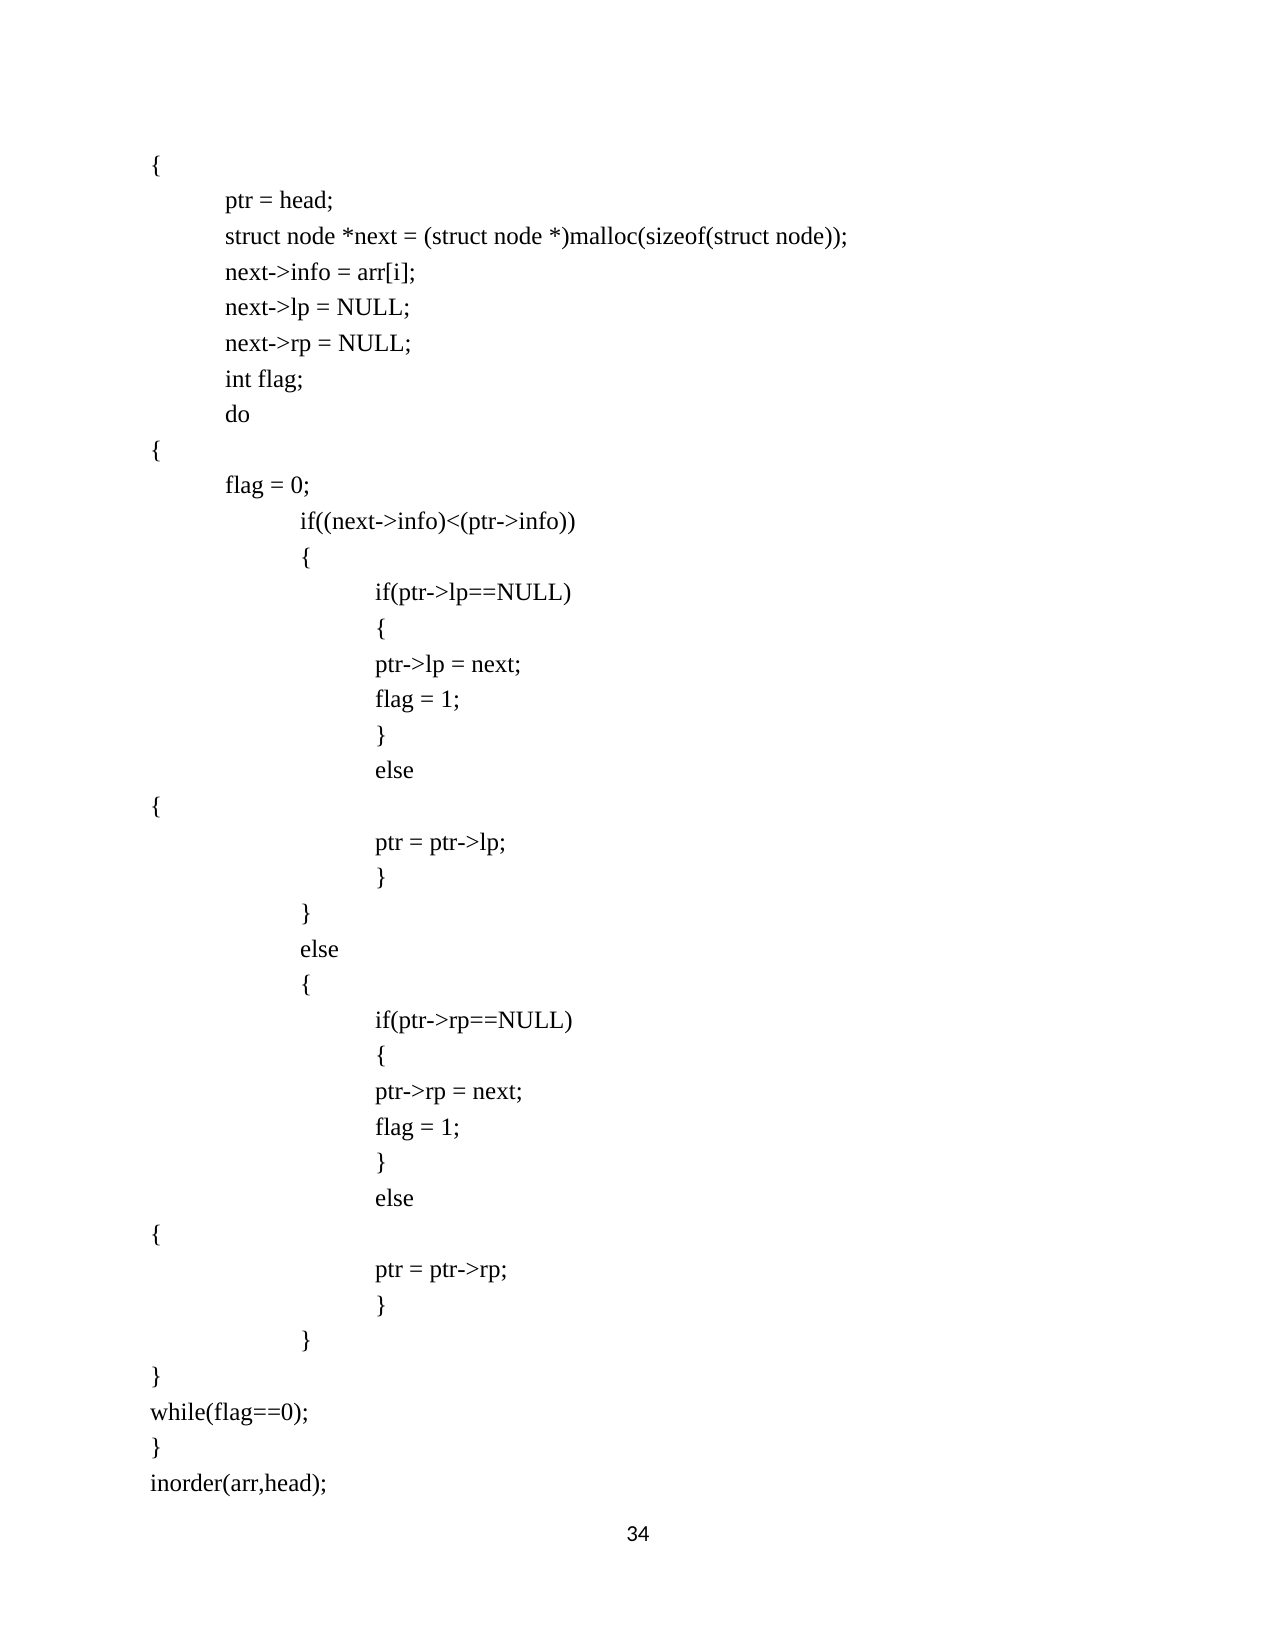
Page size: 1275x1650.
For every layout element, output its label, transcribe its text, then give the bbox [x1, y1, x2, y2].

text next->info = arr[i]; [150, 257, 1125, 286]
text ptr = ptr->rp; [150, 1254, 1125, 1283]
text struct node *next = (struct node *)malloc(sizeof(struct node)); [150, 221, 1125, 250]
text int flag; [150, 364, 1125, 392]
text if(ptr->rp==NULL) [150, 1005, 1125, 1034]
text while(flag==0); [150, 1397, 1125, 1426]
text if(ptr->lp==NULL) [150, 577, 1125, 606]
text else [150, 756, 1125, 784]
text } [150, 720, 1125, 749]
text { [150, 1219, 1125, 1247]
text } [150, 1432, 1125, 1461]
text } [150, 1290, 1125, 1319]
text } [150, 1147, 1125, 1176]
text } [150, 862, 1125, 891]
text { [150, 969, 1125, 998]
text do [150, 399, 1125, 428]
text { [150, 613, 1125, 642]
text { [150, 1041, 1125, 1069]
text { [150, 435, 1125, 464]
text flag = 0; [150, 471, 1125, 499]
text else [150, 934, 1125, 962]
text { [150, 791, 1125, 820]
text ptr->lp = next; [150, 649, 1125, 677]
text next->rp = NULL; [150, 328, 1125, 357]
text flag = 1; [150, 1112, 1125, 1141]
text ptr->rp = next; [150, 1076, 1125, 1105]
text { [150, 542, 1125, 571]
text } [150, 1361, 1125, 1390]
text else [150, 1183, 1125, 1212]
text if((next->info)<(ptr->info)) [150, 506, 1125, 535]
text ptr = ptr->lp; [150, 827, 1125, 856]
text { [150, 150, 1125, 179]
text inorder(arr,head); [150, 1468, 1125, 1497]
text flag = 1; [150, 684, 1125, 713]
text } [150, 1326, 1125, 1354]
text } [150, 898, 1125, 927]
text ptr = head; [150, 186, 1125, 214]
text next->lp = NULL; [150, 292, 1125, 321]
